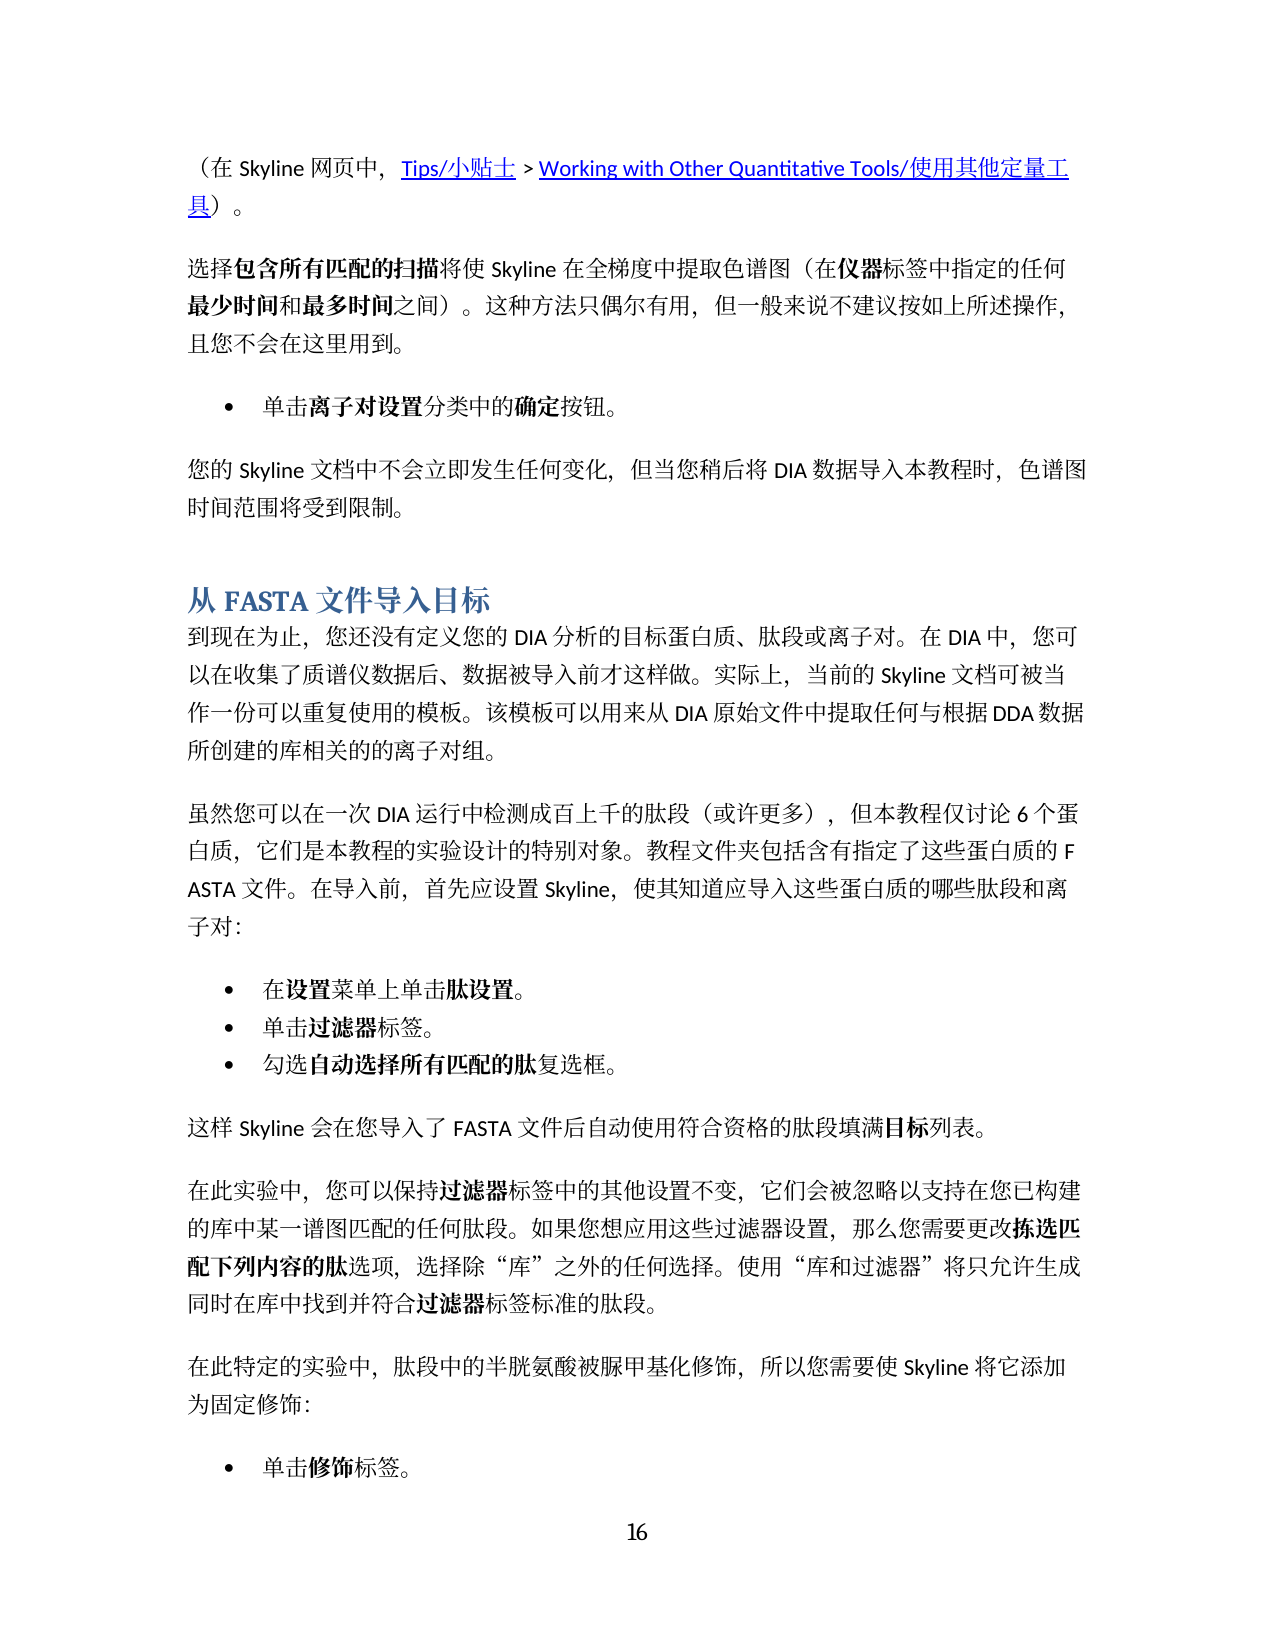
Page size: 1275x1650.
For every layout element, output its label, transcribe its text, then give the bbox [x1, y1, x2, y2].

text 在此特定的实验中，肽段中的半胱氨酸被脲甲基化修饰，所以您需要使 Skyline 将它添加为固定修饰： [187, 1349, 1087, 1420]
text 这样 Skyline 会在您导入了 FASTA 文件后自动使用符合资格的肽段填满目标列表。 [187, 1110, 1087, 1143]
list 勾选自动选择所有匹配的肽复选框。 [225, 1047, 1087, 1080]
list 单击离子对设置分类中的确定按钮。 [225, 389, 1087, 422]
text 选择包含所有匹配的扫描将使 Skyline 在全梯度中提取色谱图（在仪器标签中指定的任何最少时间和最多时间之间）。这种方法只偶尔有用，但一般来说不建议按如上所述操作，且您不会在这里用到。 [187, 251, 1087, 359]
text 在此实验中，您可以保持过滤器标签中的其他设置不变，它们会被忽略以支持在您已构建的库中某一谱图匹配的任何肽段。如果您想应用这些过滤器设置，那么您需要更改拣选匹配下列内容的肽选项，选择除“库”之外的任何选择。使用“库和过滤器”将只允许生成同时在库中找到并符合过滤器标签标准的肽段。 [187, 1173, 1087, 1319]
list 单击过滤器标签。 [225, 1010, 1087, 1043]
text 虽然您可以在一次 DIA 运行中检测成百上千的肽段（或许更多），但本教程仅讨论 6 个蛋白质，它们是本教程的实验设计的特别对象。教程文件夹包括含有指定了这些蛋白质的 FASTA 文件。在导入前，首先应设置 Skyline，使其知道应导入这些蛋白质的哪些肽段和离子对： [187, 796, 1087, 942]
text 您的 Skyline 文档中不会立即发生任何变化，但当您稍后将 DIA 数据导入本教程时，色谱图时间范围将受到限制。 [187, 452, 1087, 523]
subtitle 从 FASTA 文件导入目标 [187, 577, 1087, 619]
list 在设置菜单上单击肽设置。 [225, 972, 1087, 1005]
text 到现在为止，您还没有定义您的 DIA 分析的目标蛋白质、肽段或离子对。在 DIA 中，您可以在收集了质谱仪数据后、数据被导入前才这样做。实际上，当前的 Skyline 文档可被当作一份可以重复使用的模板。该模板可以用来从 DIA 原始文件中提取任何与根据DDA数据所创建的库相关的的离子对组。 [187, 619, 1087, 766]
list 单击修饰标签。 [225, 1450, 1087, 1483]
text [187, 150, 1087, 221]
